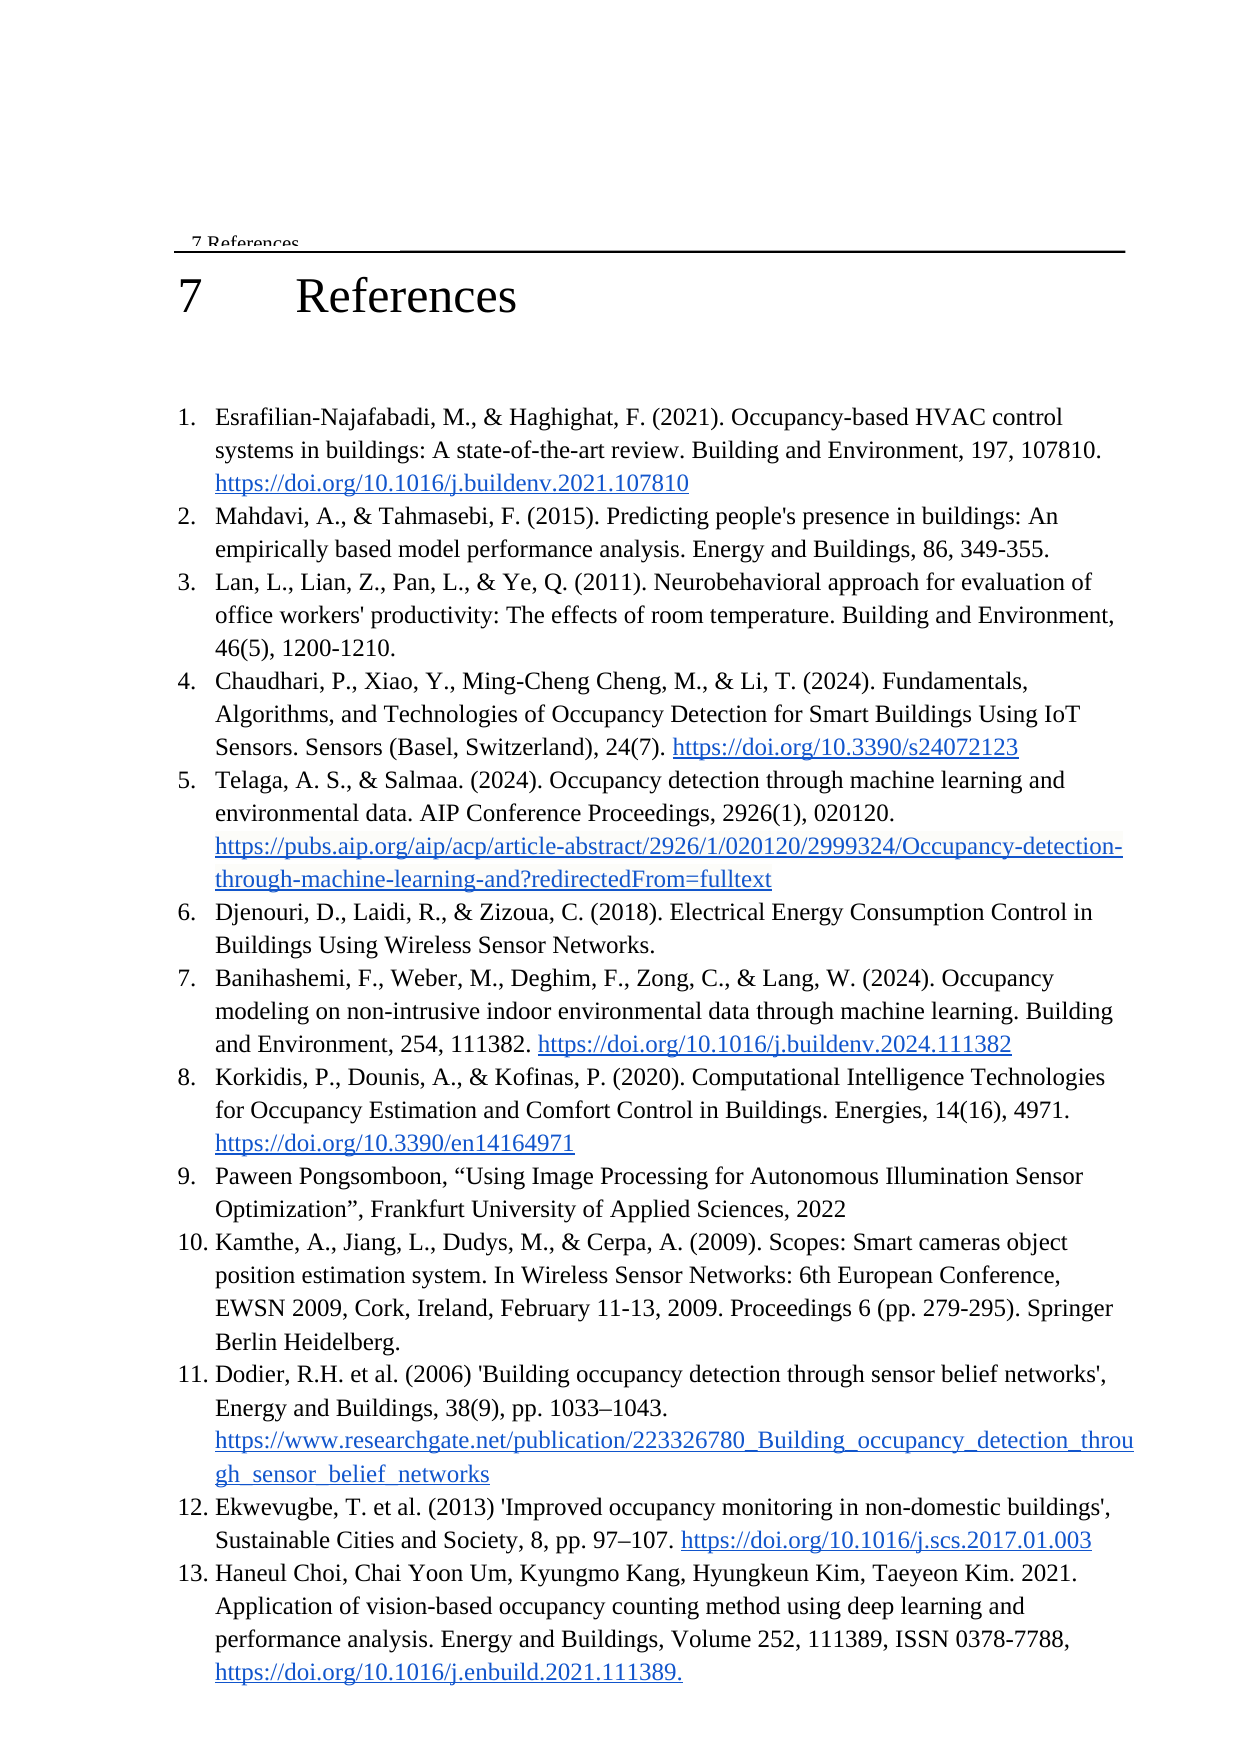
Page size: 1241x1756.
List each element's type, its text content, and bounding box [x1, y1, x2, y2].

list Ekwevugbe, T. et al. (2013) 'Improved occupancy monitoring in non-domestic buildings', Sustainable Cities and Society, 8, pp. 97–107. https://doi.org/10.1016/j.scs.2017.01.003 [177, 1492, 1136, 1553]
list Lan, L., Lian, Z., Pan, L., & Ye, Q. (2011). Neurobehavioral approach for evaluation of office workers' productivity: The effects of room temperature. Building and Environment, 46(5), 1200-1210. [177, 567, 1136, 662]
list Mahdavi, A., & Tahmasebi, F. (2015). Predicting people's presence in buildings: An empirically based model performance analysis. Energy and Buildings, 86, 349-355. [177, 501, 1136, 563]
list Chaudhari, P., Xiao, Y., Ming-Cheng Cheng, M., & Li, T. (2024). Fundamentals, Algorithms, and Technologies of Occupancy Detection for Smart Buildings Using IoT Sensors. Sensors (Basel, Switzerland), 24(7). https://doi.org/10.3390/s24072123 [177, 666, 1136, 761]
list Kamthe, A., Jiang, L., Dudys, M., & Cerpa, A. (2009). Scopes: Smart cameras object position estimation system. In Wireless Sensor Networks: 6th European Conference, EWSN 2009, Cork, Ireland, February 11-13, 2009. Proceedings 6 (pp. 279-295). Springer Berlin Heidelberg. [177, 1227, 1136, 1355]
list Haneul Choi, Chai Yoon Um, Kyungmo Kang, Hyungkeun Kim, Taeyeon Kim. 2021. Application of vision-based occupancy counting method using deep learning and performance analysis. Energy and Buildings, Volume 252, 111389, ISSN 0378-7788, https://doi.org/10.1016/j.enbuild.2021.111389. [177, 1558, 1136, 1686]
list Paween Pongsomboon, “Using Image Processing for Autonomous Illumination Sensor Optimization”, Frankfurt University of Applied Sciences, 2022 [177, 1161, 1136, 1223]
subtitle References [177, 266, 1136, 323]
list Esrafilian-Najafabadi, M., & Haghighat, F. (2021). Occupancy-based HVAC control systems in buildings: A state-of-the-art review. Building and Environment, 197, 107810. https://doi.org/10.1016/j.buildenv.2021.107810 [177, 402, 1136, 497]
list Djenouri, D., Laidi, R., & Zizoua, C. (2018). Electrical Energy Consumption Control in Buildings Using Wireless Sensor Networks. [177, 897, 1136, 959]
list Telaga, A. S., & Salmaa. (2024). Occupancy detection through machine learning and environmental data. AIP Conference Proceedings, 2926(1), 020120. https://pubs.aip.org/aip/acp/article-abstract/2926/1/020120/2999324/Occupancy-detection-through-machine-learning-and?redirectedFrom=fulltext [177, 765, 1136, 893]
list Dodier, R.H. et al. (2006) 'Building occupancy detection through sensor belief networks', Energy and Buildings, 38(9), pp. 1033–1043. https://www.researchgate.net/publication/223326780_Building_occupancy_detection_through_sensor_belief_networks [177, 1359, 1136, 1487]
list Korkidis, P., Dounis, A., & Kofinas, P. (2020). Computational Intelligence Technologies for Occupancy Estimation and Comfort Control in Buildings. Energies, 14(16), 4971. https://doi.org/10.3390/en14164971 [177, 1062, 1136, 1157]
list Banihashemi, F., Weber, M., Deghim, F., Zong, C., & Lang, W. (2024). Occupancy modeling on non-intrusive indoor environmental data through machine learning. Building and Environment, 254, 111382. https://doi.org/10.1016/j.buildenv.2024.111382 [177, 963, 1136, 1058]
